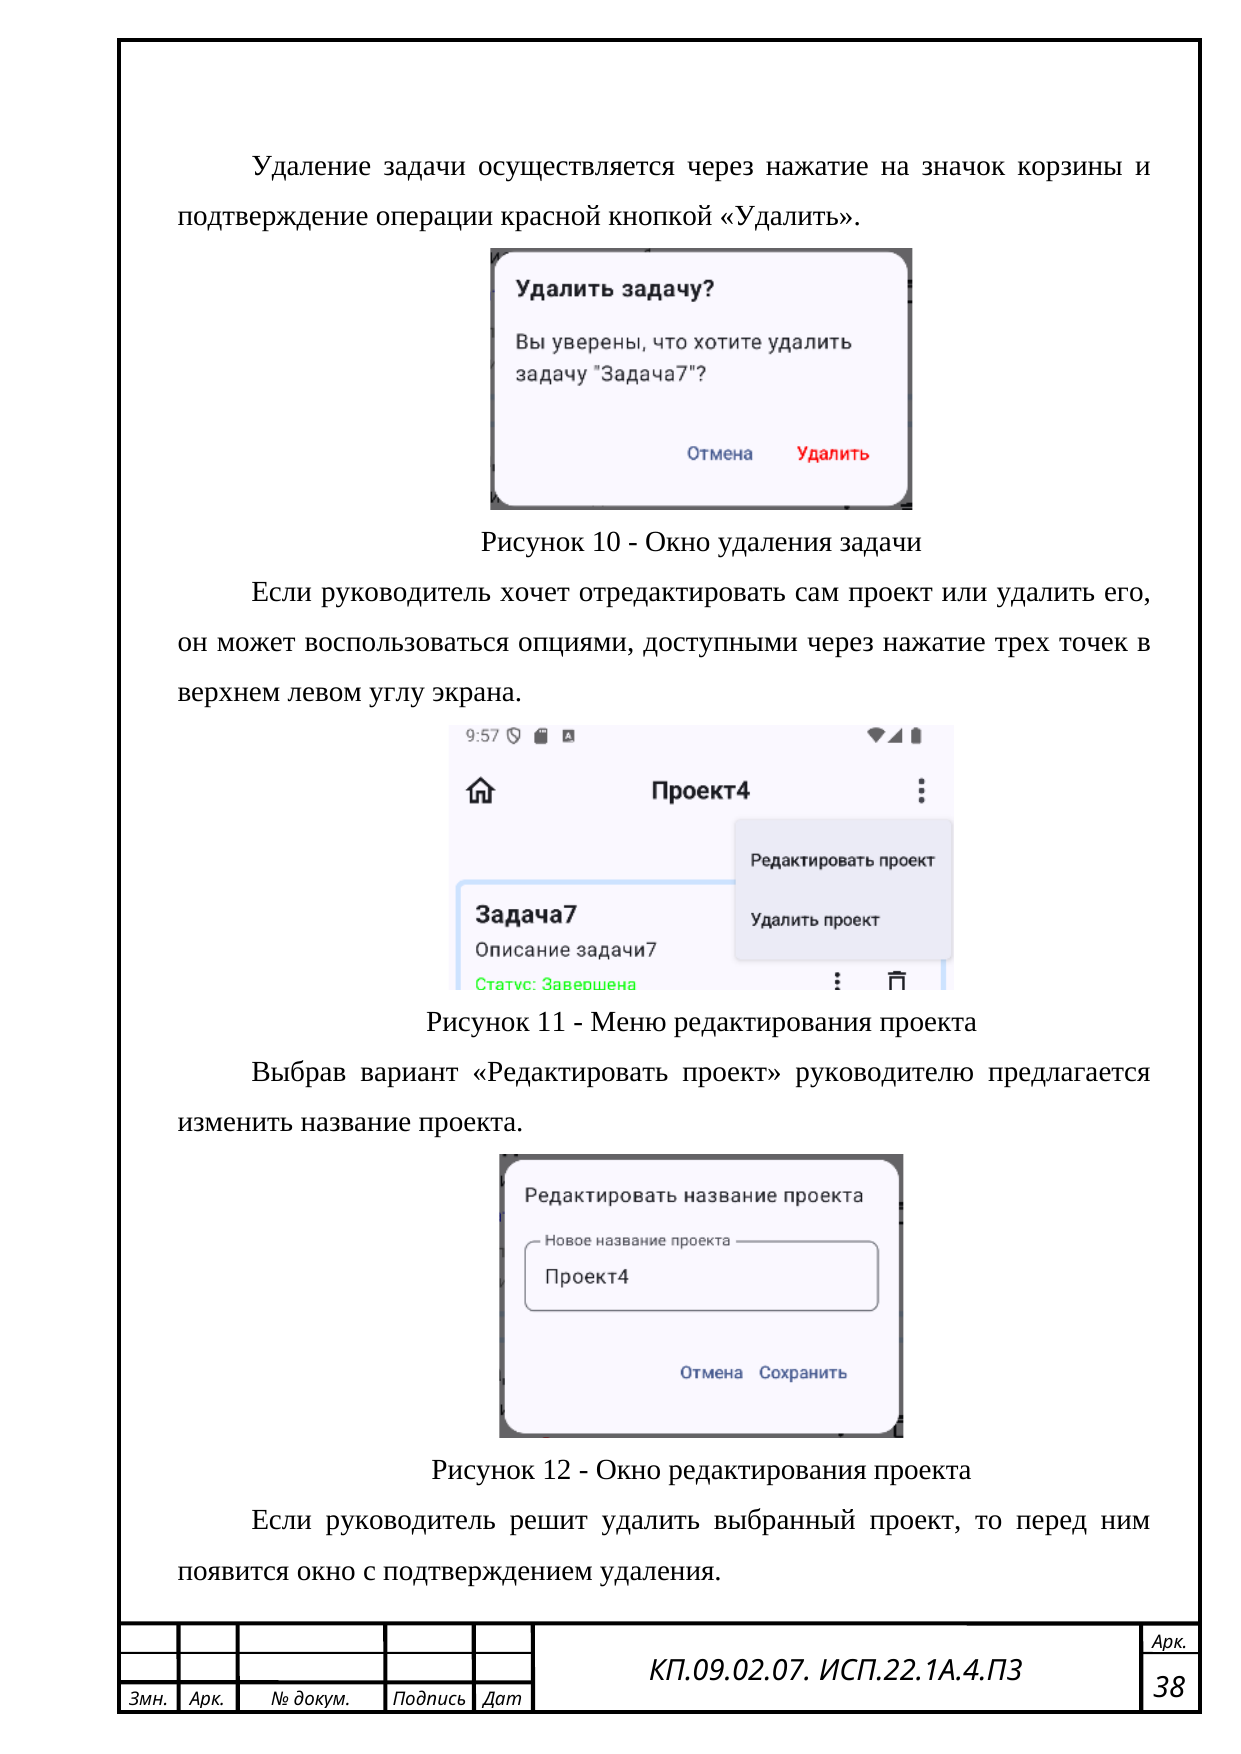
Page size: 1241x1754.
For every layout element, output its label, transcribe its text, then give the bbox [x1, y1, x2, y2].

picture [490, 248, 913, 510]
text Рисунок 10 - Окно удаления задачи [177, 524, 1152, 557]
text Если руководитель хочет отредактировать сам проект или удалить его, он может воспользоваться опциями, доступными через нажатие трех точек в верхнем левом углу экрана. [177, 574, 1152, 708]
text Рисунок 12 - Окно редактирования проекта [177, 1452, 1152, 1486]
picture [499, 1154, 904, 1438]
picture [448, 725, 954, 990]
text Удаление задачи осуществляется через нажатие на значок корзины и подтверждение операции красной кнопкой «Удалить». [177, 148, 1152, 232]
text Выбрав вариант «Редактировать проект» руководителю предлагается изменить название проекта. [177, 1054, 1152, 1138]
text Если руководитель решит удалить выбранный проект, то перед ним появится окно с подтверждением удаления. [177, 1502, 1152, 1586]
text Рисунок 11 - Меню редактирования проекта [177, 1004, 1152, 1037]
